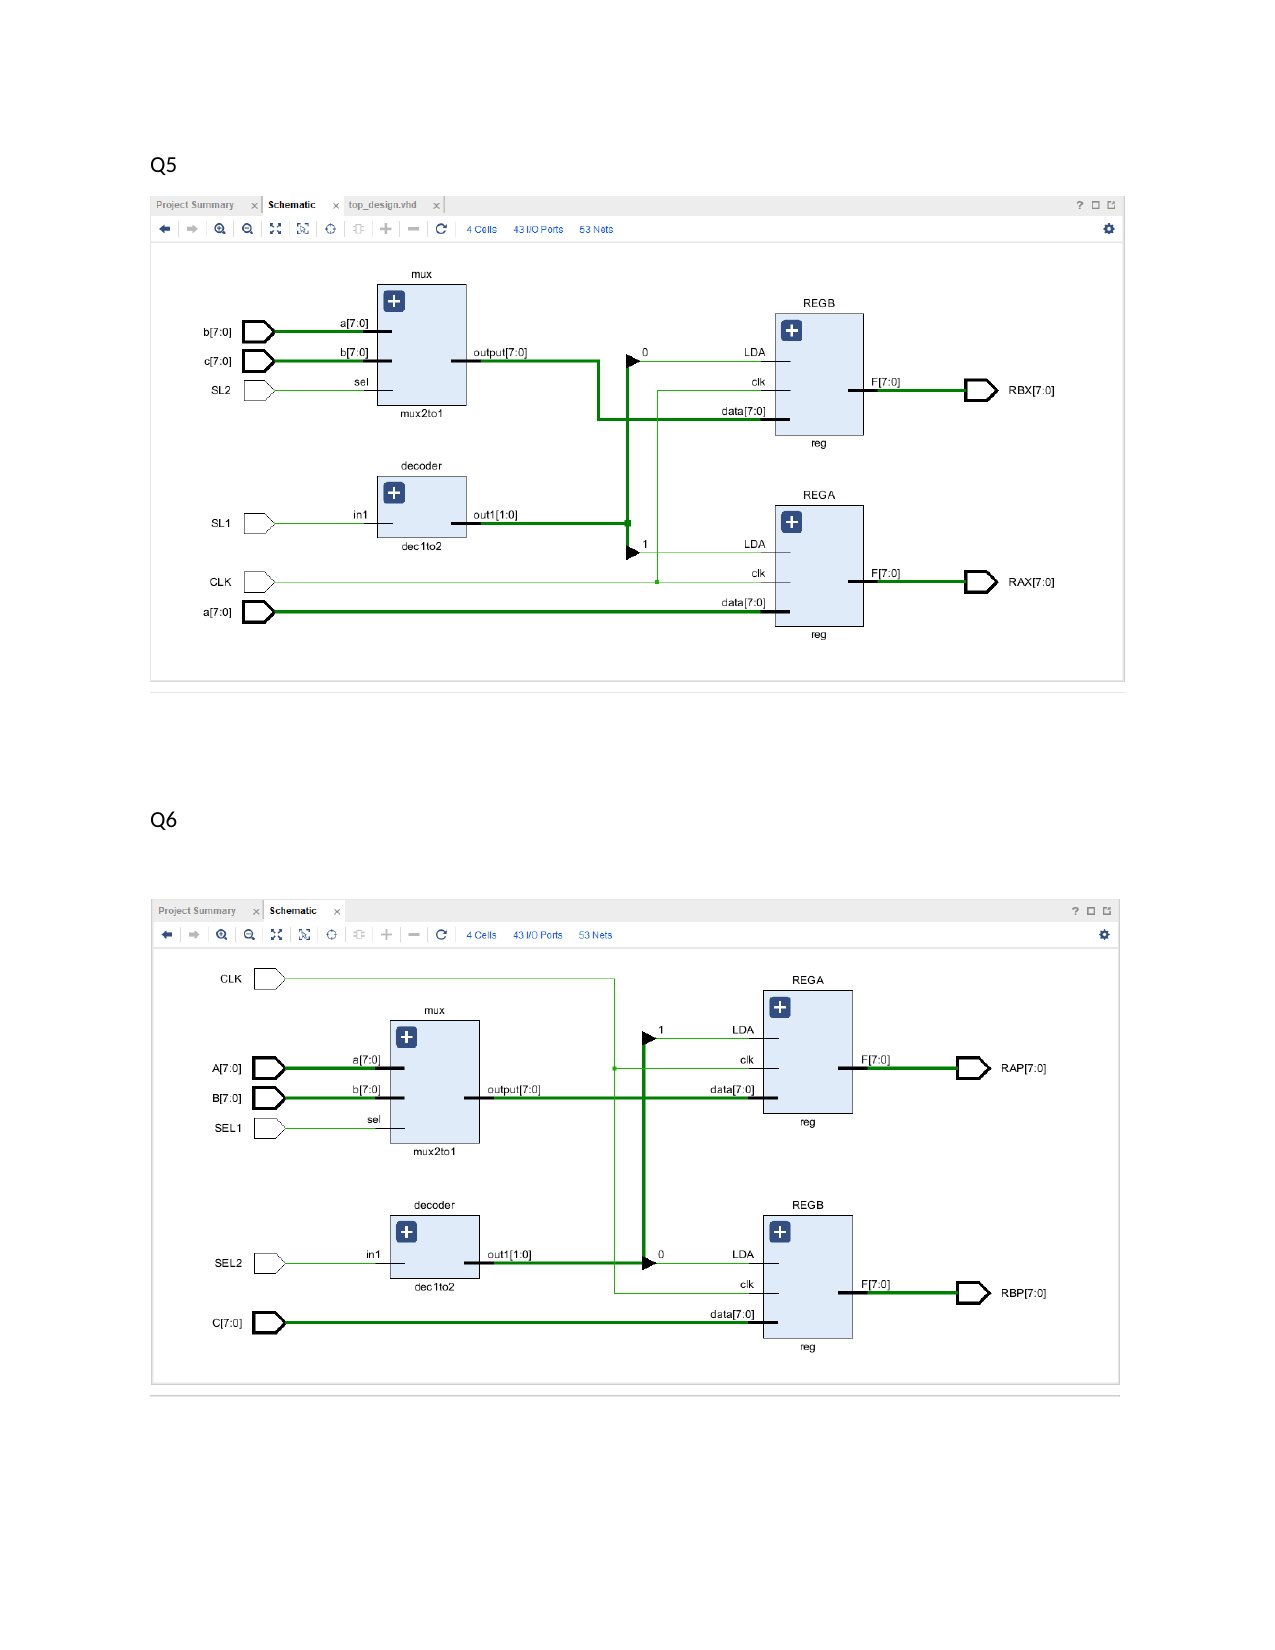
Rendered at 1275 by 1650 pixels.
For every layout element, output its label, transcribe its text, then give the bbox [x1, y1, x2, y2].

text Q6 [150, 805, 1125, 833]
picture [150, 899, 1125, 1397]
text Q5 [150, 150, 1125, 178]
picture [150, 196, 1125, 693]
